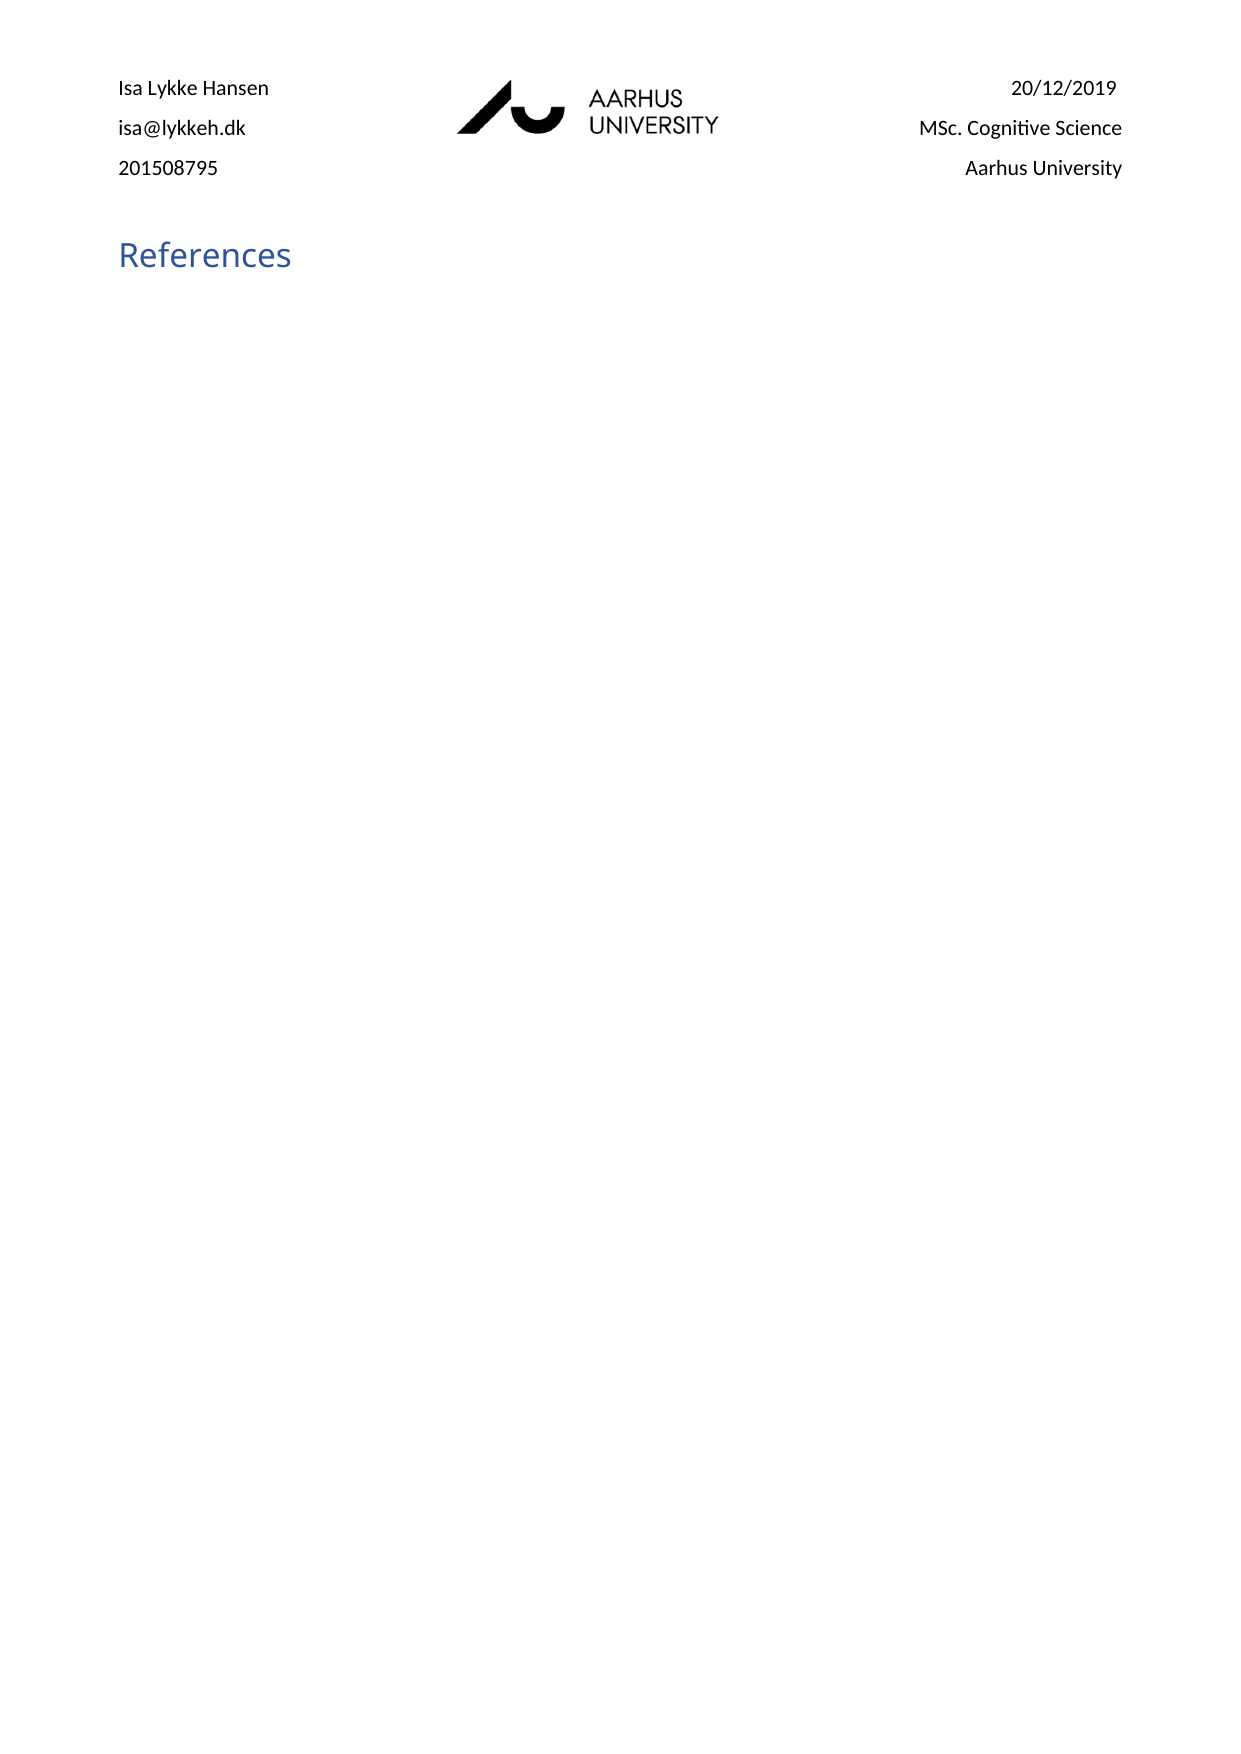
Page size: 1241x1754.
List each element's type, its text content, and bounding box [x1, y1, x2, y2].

picture [456, 79, 743, 139]
subtitle References [118, 232, 1122, 278]
